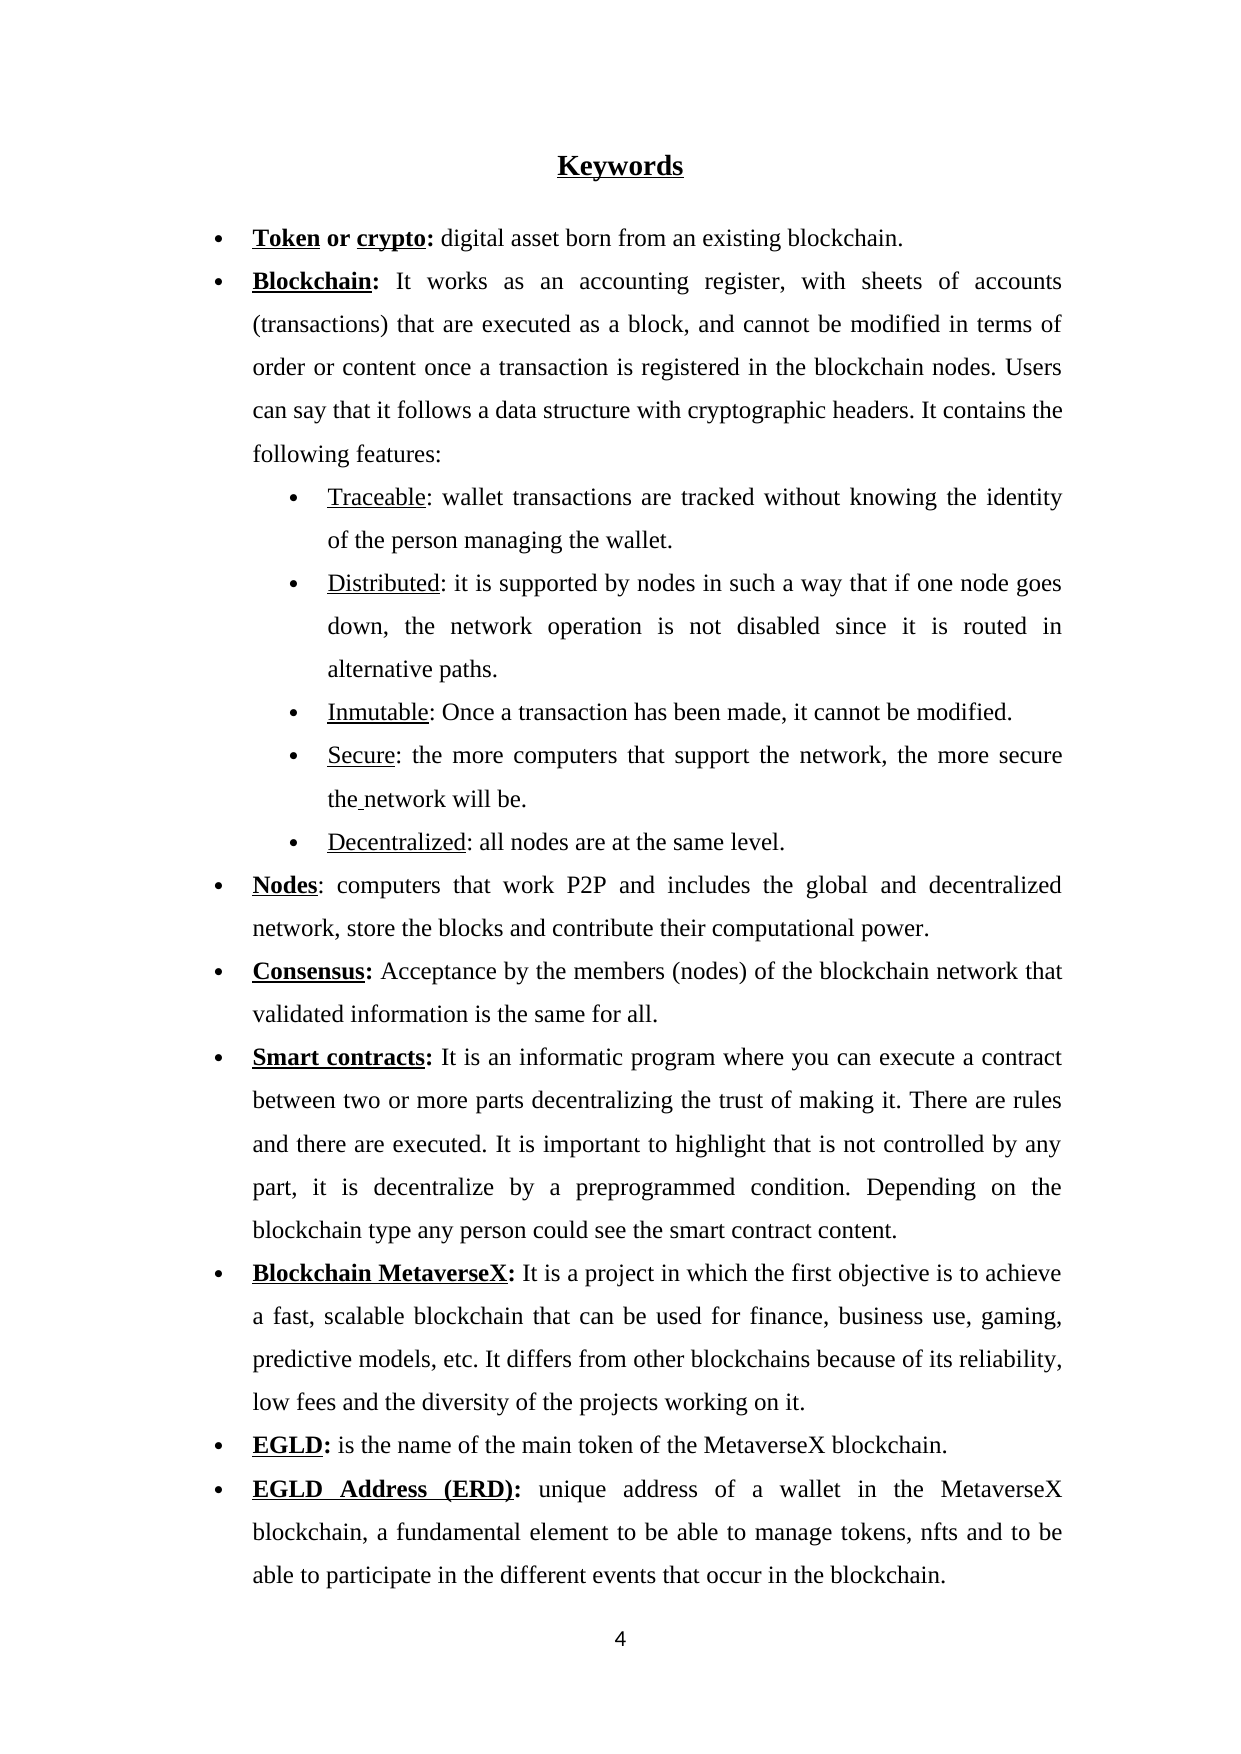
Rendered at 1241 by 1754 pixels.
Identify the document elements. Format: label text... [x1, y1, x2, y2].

list Secure: the more computers that support the network, the more secure the network will be. [290, 741, 1063, 812]
list EGLD: is the name of the main token of the MetaverseX blockchain. [215, 1431, 1063, 1459]
list Distributed: it is supported by nodes in such a way that if one node goes down, the network operation is not disabled since it is routed in alternative paths. [290, 568, 1063, 683]
list Traceable: wallet transactions are tracked without knowing the identity of the person managing the wallet. [290, 482, 1063, 554]
list EGLD Address (ERD): unique address of a wallet in the MetaverseX blockchain, a fundamental element to be able to manage tokens, nfts and to be able to participate in the different events that occur in the blockchain. [215, 1474, 1063, 1589]
text Keywords [177, 148, 1063, 181]
list Decentralized: all nodes are at the same level. [290, 827, 1063, 856]
list Smart contracts: It is an informatic program where you can execute a contract between two or more parts decentralizing the trust of making it. There are rules and there are executed. It is important to highlight that is not controlled by any part, it is decentralize by a preprogrammed condition. Depending on the blockchain type any person could see the smart contract content. [215, 1042, 1063, 1244]
list Consensus: Acceptance by the members (nodes) of the blockchain network that validated information is the same for all. [215, 956, 1063, 1028]
list Blockchain MetaverseX: It is a project in which the first objective is to achieve a fast, scalable blockchain that can be used for finance, business use, gaming, predictive models, etc. It differs from other blockchains because of its reliability, low fees and the diversity of the projects working on it. [215, 1258, 1063, 1416]
list Blockchain: It works as an accounting register, with sheets of accounts (transactions) that are executed as a block, and cannot be modified in terms of order or content once a transaction is registered in the blockchain nodes. Users can say that it follows a data structure with cryptographic headers. It contains the following features: [215, 266, 1063, 467]
list Token or crypto: digital asset born from an existing blockchain. [215, 223, 1063, 252]
list Inmutable: Once a transaction has been made, it cannot be modified. [290, 697, 1063, 726]
list Nodes: computers that work P2P and includes the global and decentralized network, store the blocks and contribute their computational power. [215, 870, 1063, 942]
